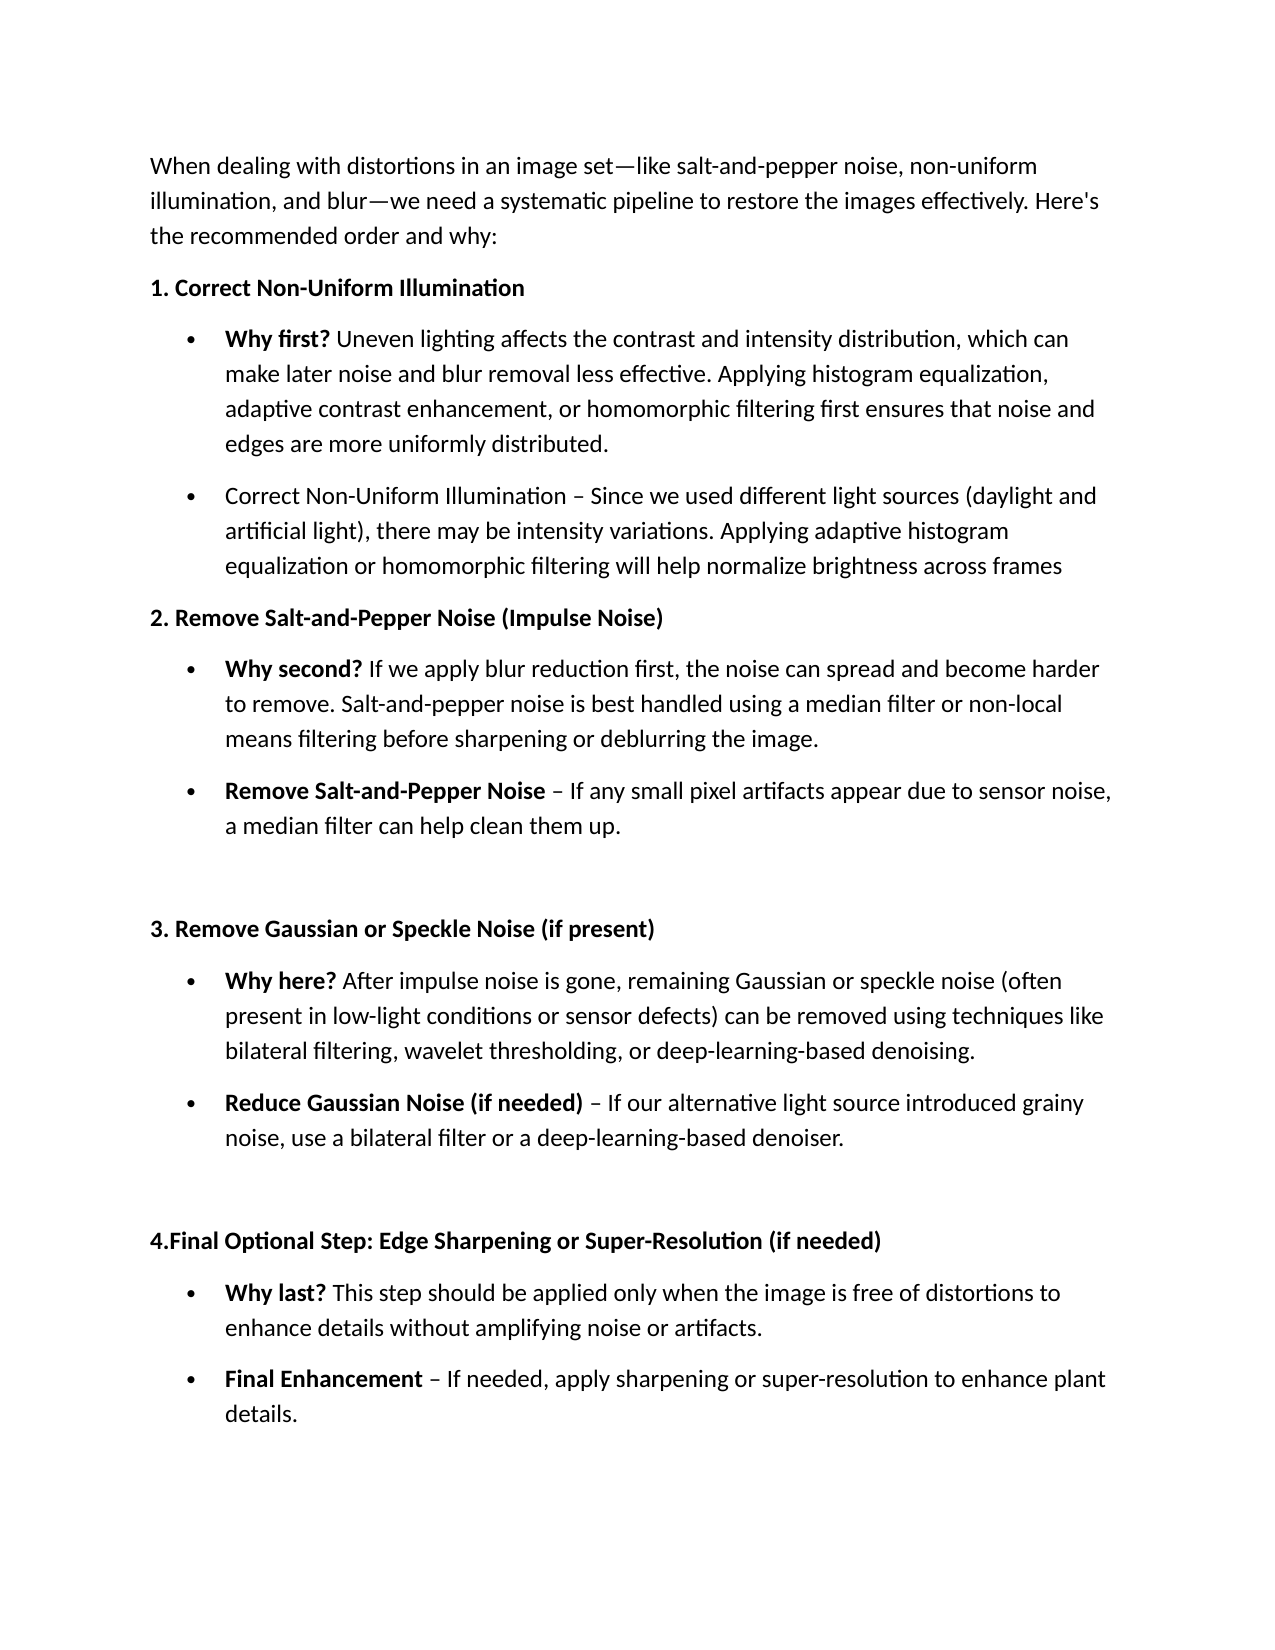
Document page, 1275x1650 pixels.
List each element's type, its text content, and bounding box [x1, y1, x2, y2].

list Final Enhancement – If needed, apply sharpening or super-resolution to enhance plant details. [187, 1363, 1125, 1429]
text 3. Remove Gaussian or Speckle Noise (if present) [150, 913, 1125, 944]
text 4.Final Optional Step: Edge Sharpening or Super-Resolution (if needed) [150, 1225, 1125, 1256]
text 2. Remove Salt-and-Pepper Noise (Impulse Noise) [150, 602, 1125, 632]
list Reduce Gaussian Noise (if needed) – If our alternative light source introduced grainy noise, use a bilateral filter or a deep-learning-based denoiser. [187, 1087, 1125, 1152]
list Remove Salt-and-Pepper Noise – If any small pixel artifacts appear due to sensor noise, a median filter can help clean them up. [187, 775, 1125, 841]
list Why here? After impulse noise is gone, remaining Gaussian or speckle noise (often present in low-light conditions or sensor defects) can be removed using techniques like bilateral filtering, wavelet thresholding, or deep-learning-based denoising. [187, 965, 1125, 1066]
text 1. Correct Non-Uniform Illumination [150, 272, 1125, 302]
list Why first? Uneven lighting affects the contrast and intensity distribution, which can make later noise and blur removal less effective. Applying histogram equalization, adaptive contrast enhancement, or homomorphic filtering first ensures that noise and edges are more uniformly distributed. [187, 323, 1125, 459]
list Why second? If we apply blur reduction first, the noise can spread and become harder to remove. Salt-and-pepper noise is best handled using a median filter or non-local means filtering before sharpening or deblurring the image. [187, 653, 1125, 754]
list Why last? This step should be applied only when the image is free of distortions to enhance details without amplifying noise or artifacts. [187, 1277, 1125, 1342]
list Correct Non-Uniform Illumination – Since we used different light sources (daylight and artificial light), there may be intensity variations. Applying adaptive histogram equalization or homomorphic filtering will help normalize brightness across frames [187, 480, 1125, 581]
text When dealing with distortions in an image set—like salt-and-pepper noise, non-uniform illumination, and blur—we need a systematic pipeline to restore the images effectively. Here's the recommended order and why: [150, 150, 1125, 251]
